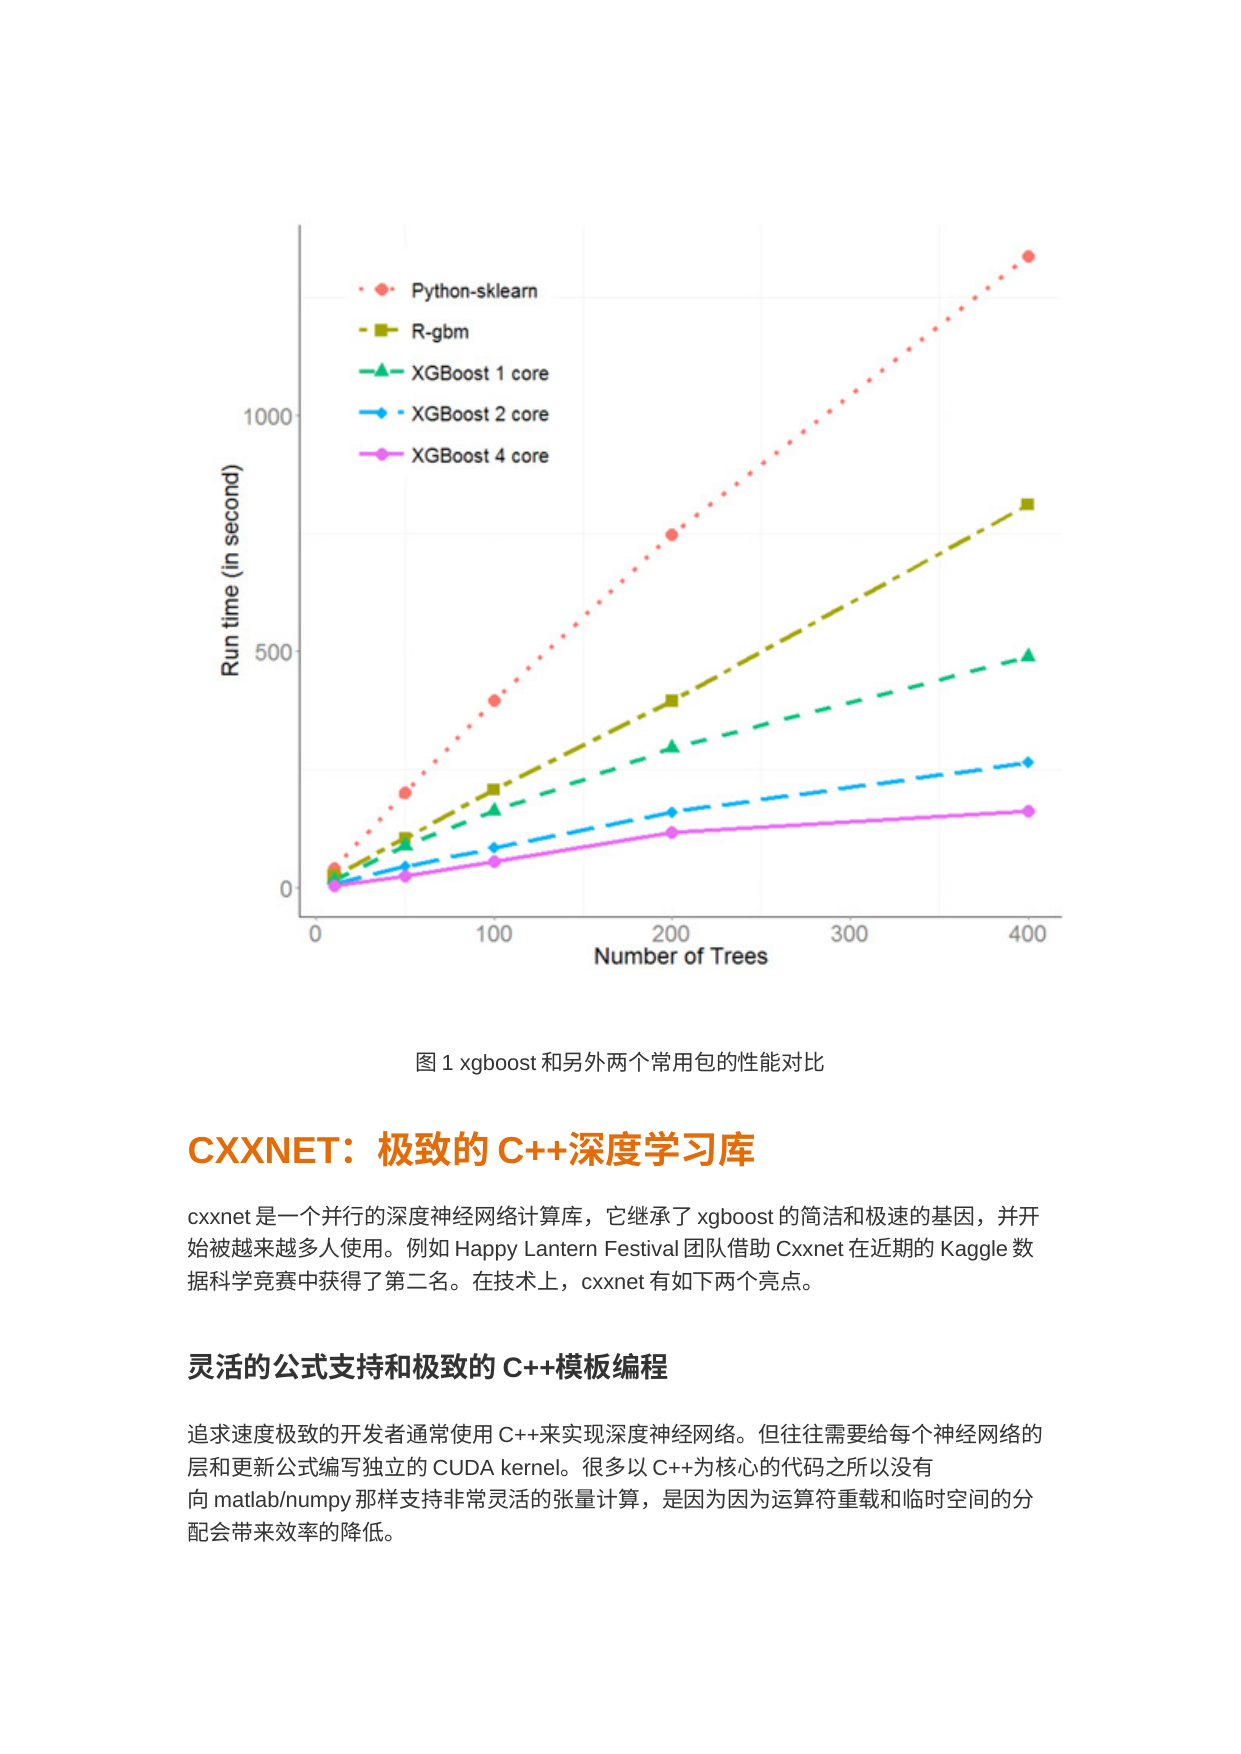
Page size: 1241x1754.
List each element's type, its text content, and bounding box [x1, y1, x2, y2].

text 图1 xgboost和另外两个常用包的性能对比 [187, 1044, 1053, 1077]
picture [187, 194, 1094, 993]
text 追求速度极致的开发者通常使用C++来实现深度神经网络。但往往需要给每个神经网络的层和更新公式编写独立的CUDA kernel。很多以C++为核心的代码之所以没有向matlab/numpy那样支持非常灵活的张量计算，是因为因为运算符重载和临时空间的分配会带来效率的降低。 [187, 1417, 1053, 1547]
text CXXNET：极致的C++深度学习库 [187, 1114, 1053, 1179]
text cxxnet是一个并行的深度神经网络计算库，它继承了xgboost的简洁和极速的基因，并开始被越来越多人使用。例如Happy Lantern Festival团队借助Cxxnet在近期的Kaggle数据科学竞赛中获得了第二名。在技术上，cxxnet有如下两个亮点。 [187, 1198, 1053, 1296]
text 灵活的公式支持和极致的C++模板编程 [187, 1333, 1053, 1398]
